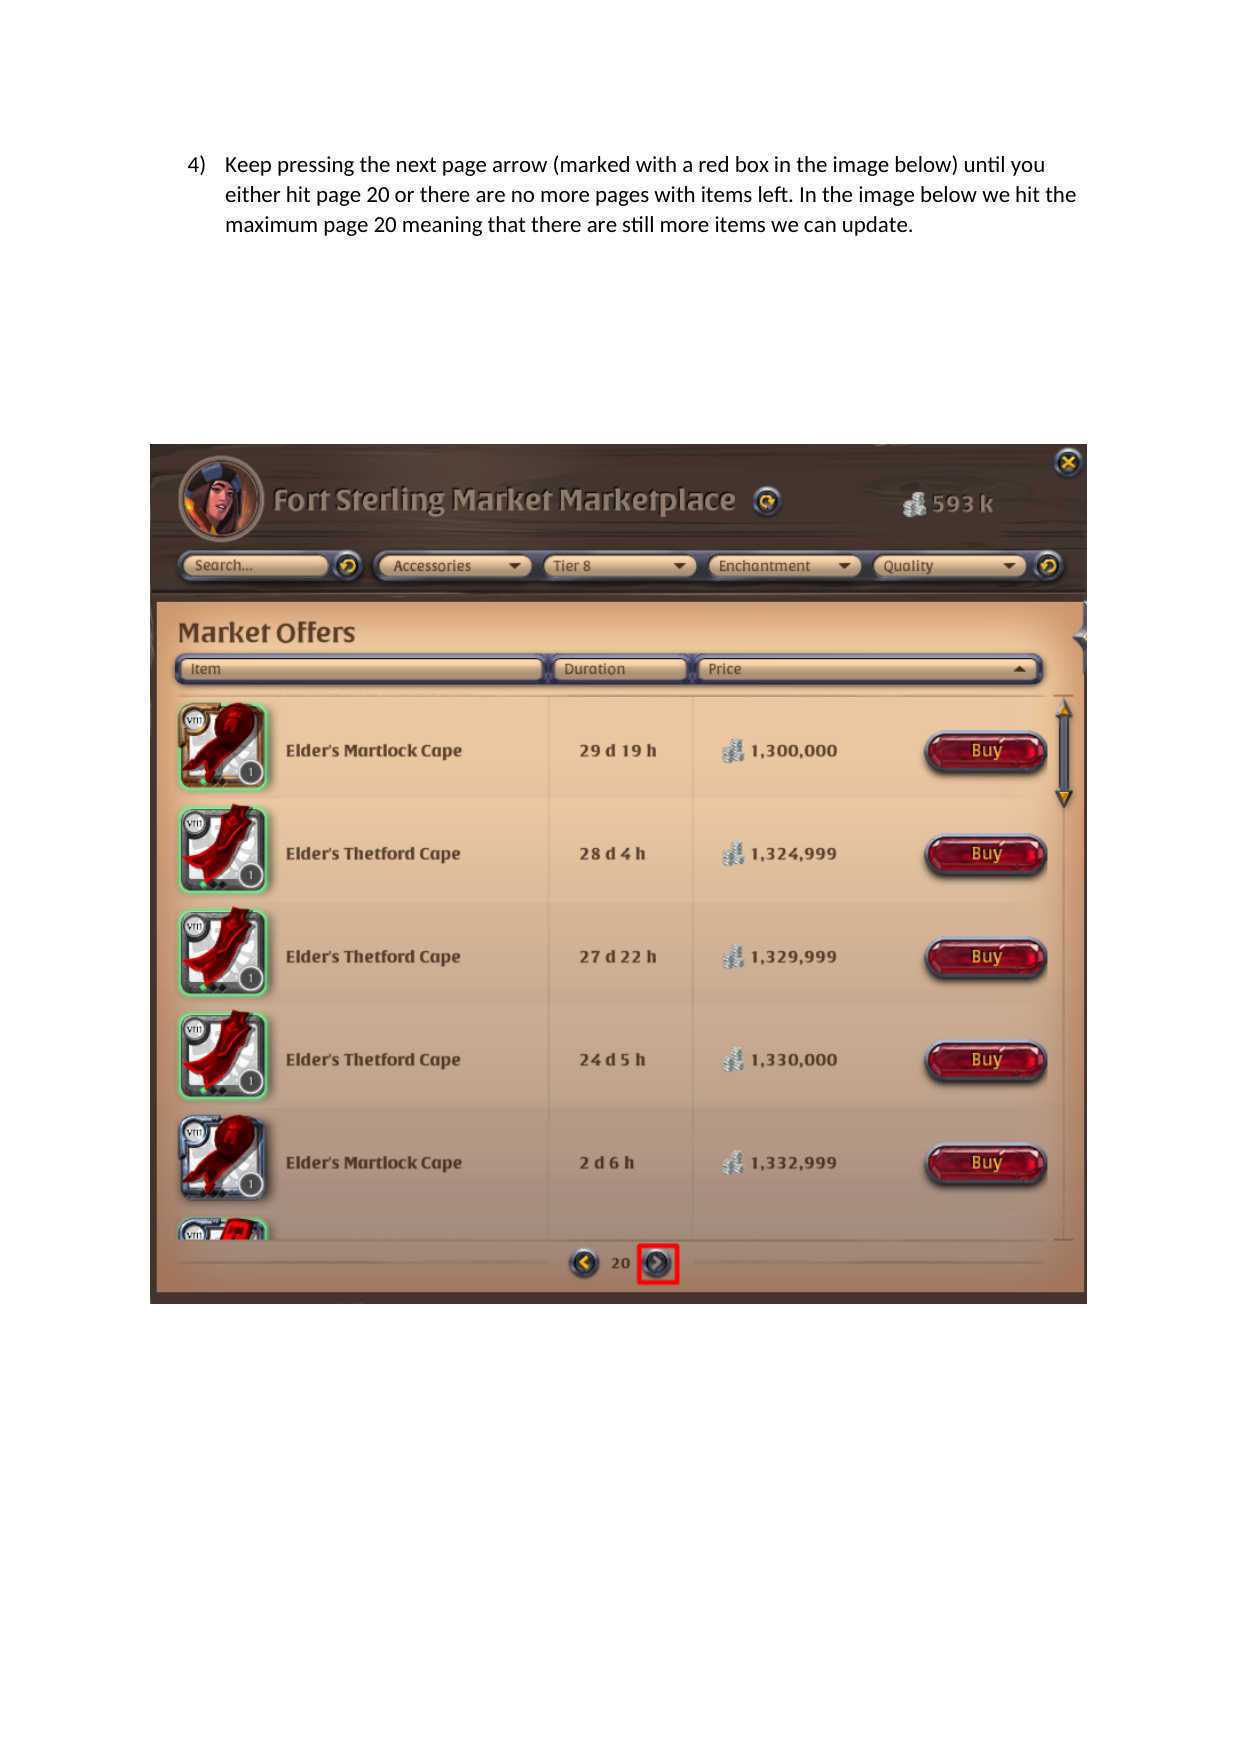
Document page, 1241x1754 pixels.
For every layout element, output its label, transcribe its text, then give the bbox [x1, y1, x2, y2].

list Keep pressing the next page arrow (marked with a red box in the image below) until you either hit page 20 or there are no more pages with items left. In the image below we hit the maximum page 20 meaning that there are still more items we can update. [187, 150, 1090, 238]
picture [150, 444, 1087, 1303]
